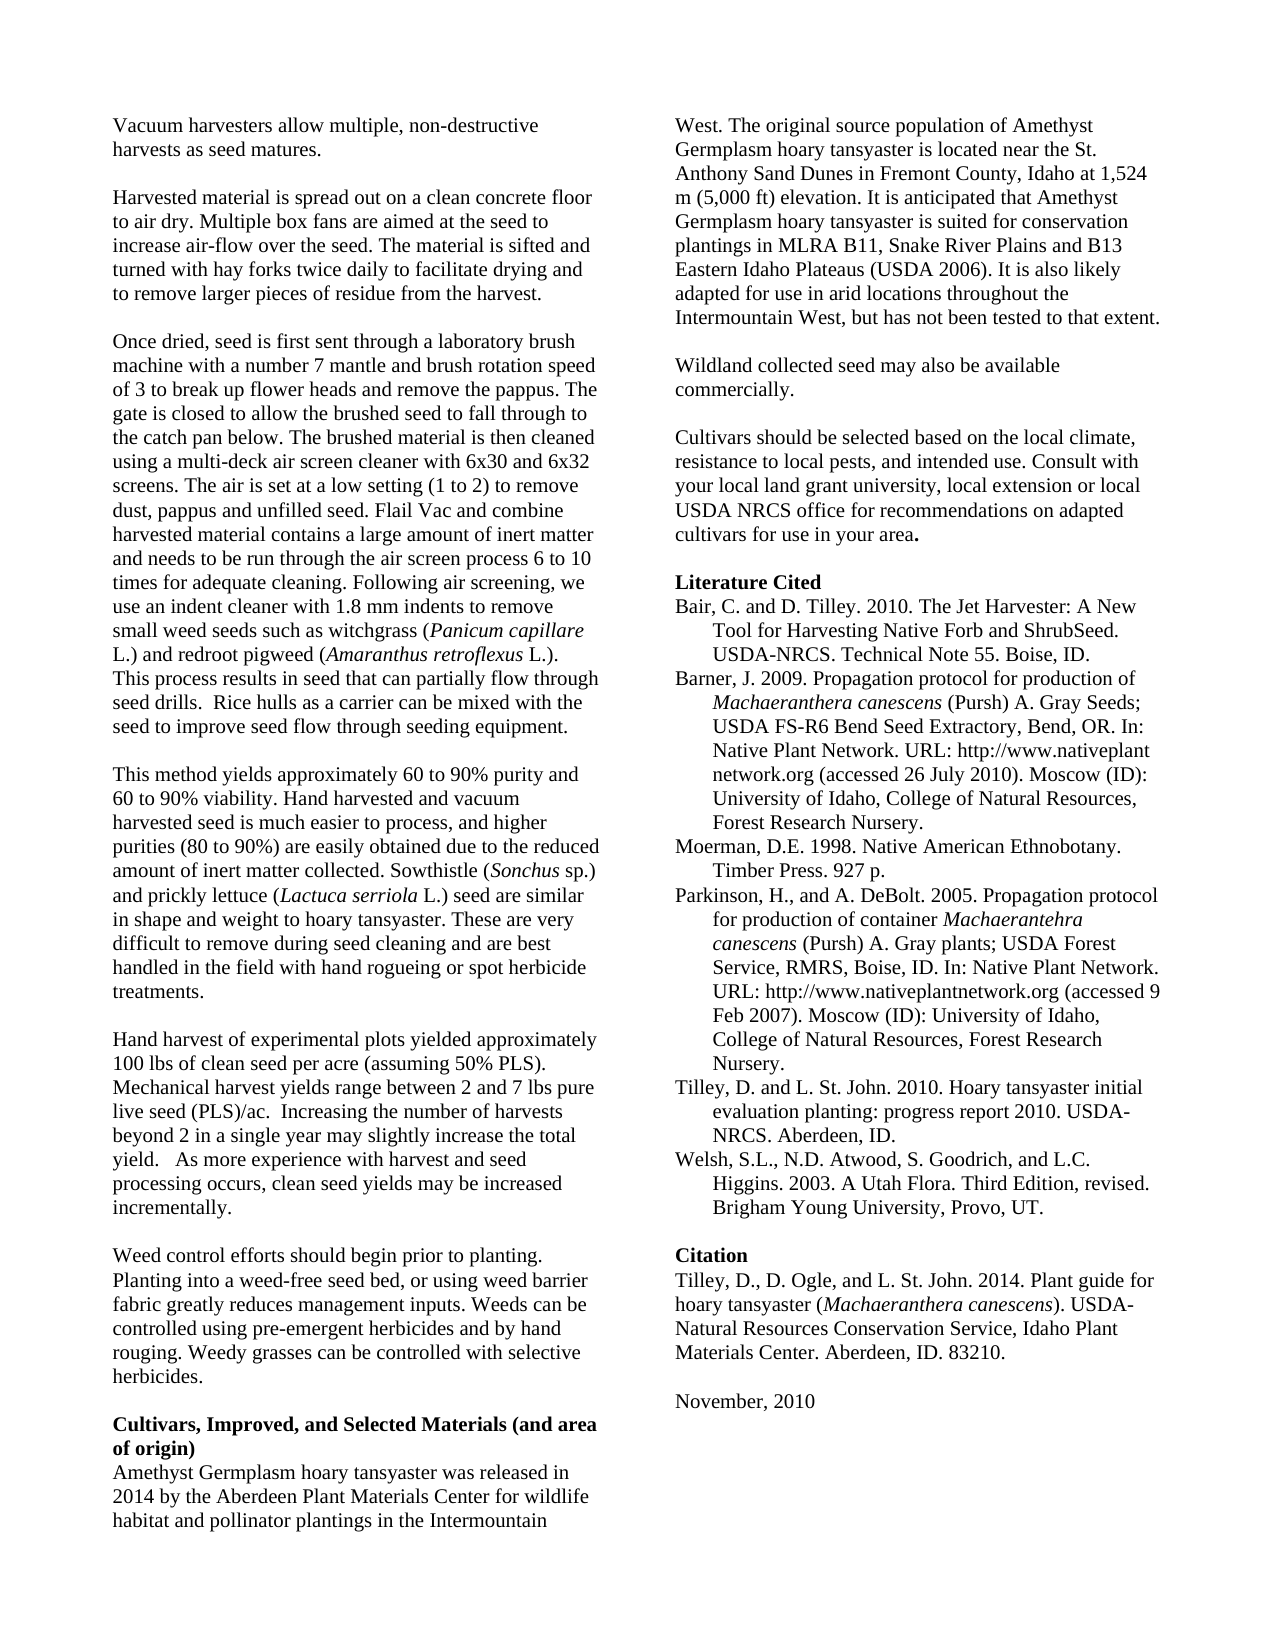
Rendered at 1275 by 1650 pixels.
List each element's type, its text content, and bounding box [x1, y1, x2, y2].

subtitle Citation [675, 1243, 1162, 1267]
text Harvested material is spread out on a clean concrete floor to air dry. Multiple box fans are aimed at the seed to increase air-flow over the seed. The material is sifted and turned with hay forks twice daily to facilitate drying and to remove larger pieces of residue from the harvest. [112, 185, 600, 305]
text Weed control efforts should begin prior to planting. Planting into a weed-free seed bed, or using weed barrier fabric greatly reduces management inputs. Weeds can be controlled using pre-emergent herbicides and by hand rouging. Weedy grasses can be controlled with selective herbicides. [112, 1243, 600, 1388]
text Wildland collected seed may also be available commercially. [675, 353, 1162, 401]
text November, 2010 [675, 1389, 1162, 1413]
subtitle Cultivars, Improved, and Selected Materials (and area of origin) [112, 1412, 600, 1460]
text Hand harvest of experimental plots yielded approximately 100 lbs of clean seed per acre (assuming 50% PLS). Mechanical harvest yields range between 2 and 7 lbs pure live seed (PLS)/ac. Increasing the number of harvests beyond 2 in a single year may slightly increase the total yield. As more experience with harvest and seed processing occurs, clean seed yields may be increased incrementally. [112, 1027, 600, 1219]
text Barner, J. 2009. Propagation protocol for production of Machaeranthera canescens (Pursh) A. Gray Seeds; USDA FS-R6 Bend Seed Extractory, Bend, OR. In: Native Plant Network. URL: http://www.nativeplant network.org (accessed 26 July 2010). Moscow (ID): University of Idaho, College of Natural Resources, Forest Research Nursery. [675, 666, 1162, 834]
text Tilley, D., D. Ogle, and L. St. John. 2014. Plant guide for hoary tansyaster (Machaeranthera canescens). USDA-Natural Resources Conservation Service, Idaho Plant Materials Center. 83210. [675, 1267, 1162, 1364]
text Welsh, S.L., N.D. Atwood, S. Goodrich, and L.C. Higgins. 2003. A Flora. Third Edition, revised. Brigham Young University, Provo, UT. [675, 1147, 1162, 1219]
text Amethyst Germplasm hoary tansyaster was released in 2014 by the Aberdeen Plant Materials Center for wildlife habitat and pollinator plantings in the Intermountain West. The original source population of Amethyst Germplasm hoary tansyaster is located near the St. Anthony Sand Dunes in Fremont County, Idaho at 1,524 m (5,000 ft) elevation. It is anticipated that Amethyst Germplasm hoary tansyaster is suited for conservation plantings in MLRA B11, Snake River Plains and B13 Eastern Idaho Plateaus (USDA 2006). It is also likely adapted for use in arid locations throughout the Intermountain West, but has not been tested to that extent. [675, 112, 1162, 329]
text Cultivars should be selected based on the local climate, resistance to local pests, and intended use. Consult with your local land grant university, local extension or local USDA NRCS office for recommendations on adapted cultivars for use in your area. [675, 425, 1162, 546]
text Once dried, seed is first sent through a laboratory brush machine with a number 7 mantle and brush rotation speed of 3 to break up flower heads and remove the pappus. The gate is closed to allow the brushed seed to fall through to the catch pan below. The brushed material is then cleaned using a multi-deck air screen cleaner with 6x30 and 6x32 screens. The air is set at a low setting (1 to 2) to remove dust, pappus and unfilled seed. Flail Vac and combine harvested material contains a large amount of inert matter and needs to be run through the air screen process 6 to 10 times for adequate cleaning. Following air screening, we use an indent cleaner with 1.8 mm indents to remove small weed seeds such as witchgrass (Panicum capillare L.) and redroot pigweed (Amaranthus retroflexus L.). This process results in seed that can partially flow through seed drills. Rice hulls as a carrier can be mixed with the seed to improve seed flow through seeding equipment. [112, 329, 600, 738]
text Literature Cited [675, 570, 1162, 594]
text Parkinson, H., and A. DeBolt. 2005. Propagation protocol for production of container Machaerantehra canescens (Pursh) A. Gray plants; USDA Forest Service, RMRS, Boise, ID. In: Native Plant Network. URL: http://www.nativeplantnetwork.org (accessed 9 Feb 2007). (ID): of , of , Research Nursery. [675, 882, 1162, 1075]
text Moerman, D.E. 1998. Native American Ethnobotany. Timber Press. 927 p. [675, 834, 1162, 882]
text Bair, C. and D. Tilley. 2010. The Jet Harvester: A New Tool for Harvesting Native Forb and ShrubSeed. USDA-NRCS. Technical Note 55. Boise, ID. [675, 594, 1162, 666]
text This method yields approximately 60 to 90% purity and 60 to 90% viability. Hand harvested and vacuum harvested seed is much easier to process, and higher purities (80 to 90%) are easily obtained due to the reduced amount of inert matter collected. Sowthistle (Sonchus sp.) and prickly lettuce (Lactuca serriola L.) seed are similar in shape and weight to hoary tansyaster. These are very difficult to remove during seed cleaning and are best handled in the field with hand rogueing or spot herbicide treatments. [112, 762, 600, 1003]
text Tilley, D. and L. St. John. 2010. Hoary tansyaster initial evaluation planting: progress report 2010. USDA-NRCS. Aberdeen, ID. [675, 1075, 1162, 1147]
